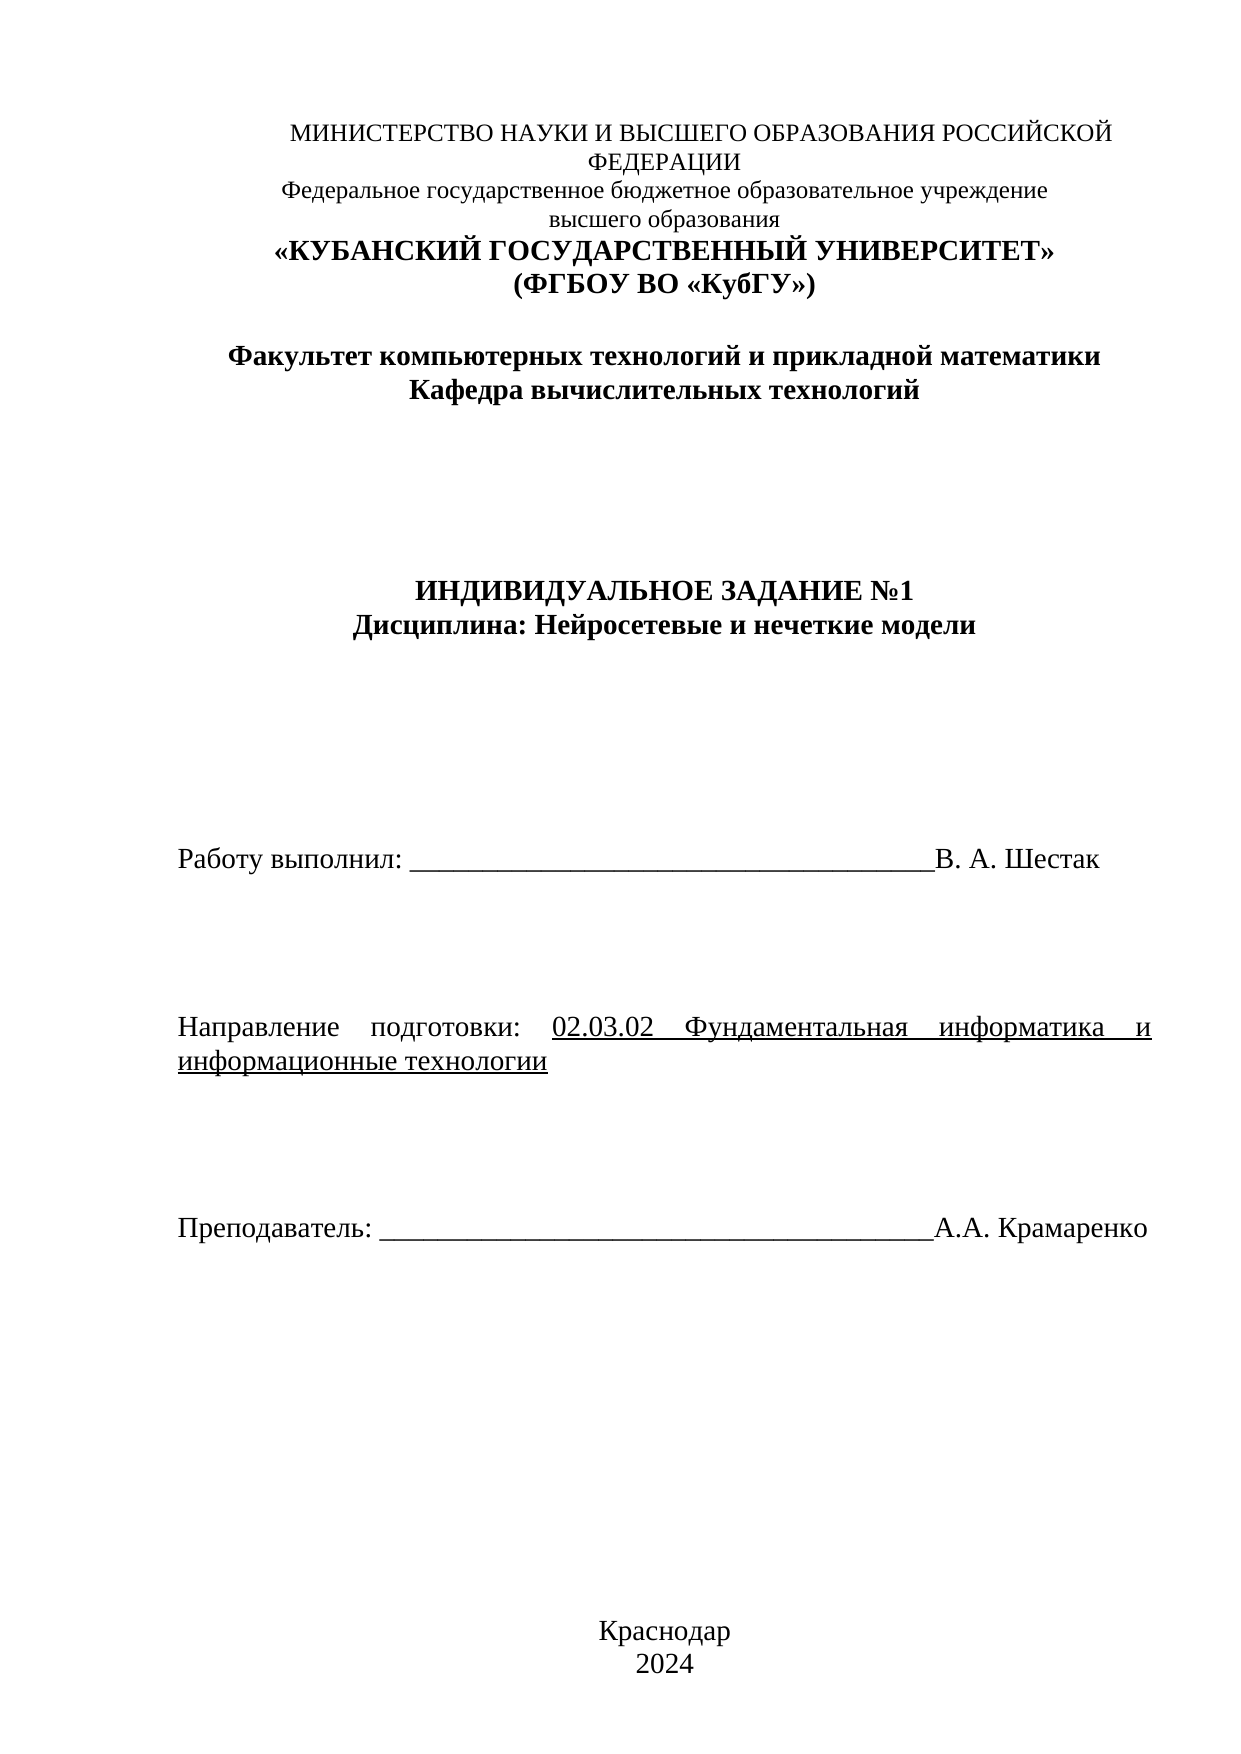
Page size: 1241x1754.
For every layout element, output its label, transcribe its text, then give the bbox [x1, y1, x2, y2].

text Направление подготовки: 02.03.02 Фундаментальная информатика и информационные технологии [177, 1009, 1152, 1076]
text Работу выполнил: ____________________________________В. А. Шестак [177, 842, 1152, 875]
text Федеральное государственное бюджетное образовательное учреждение [177, 176, 1152, 204]
text высшего образования [177, 204, 1152, 233]
text Кафедра вычислительных технологий [177, 372, 1152, 406]
text Дисциплина: Нейросетевые и нечеткие модели [177, 607, 1152, 640]
text Министерство науки и высшего образования Российской Федерации [177, 118, 1152, 176]
text Преподаватель: ______________________________________А.А. Крамаренко [177, 1211, 1152, 1244]
text Факультет компьютерных технологий и прикладной математики [177, 338, 1152, 372]
text «КУБАНСКИЙ ГОСУДАРСТВЕННЫЙ УНИВЕРСИТЕТ» [177, 233, 1152, 267]
text (ФГБОУ ВО «КубГУ») [177, 267, 1152, 300]
text ИНДИВИДУАЛЬНОЕ ЗАДАНИЕ №1 [177, 573, 1152, 607]
